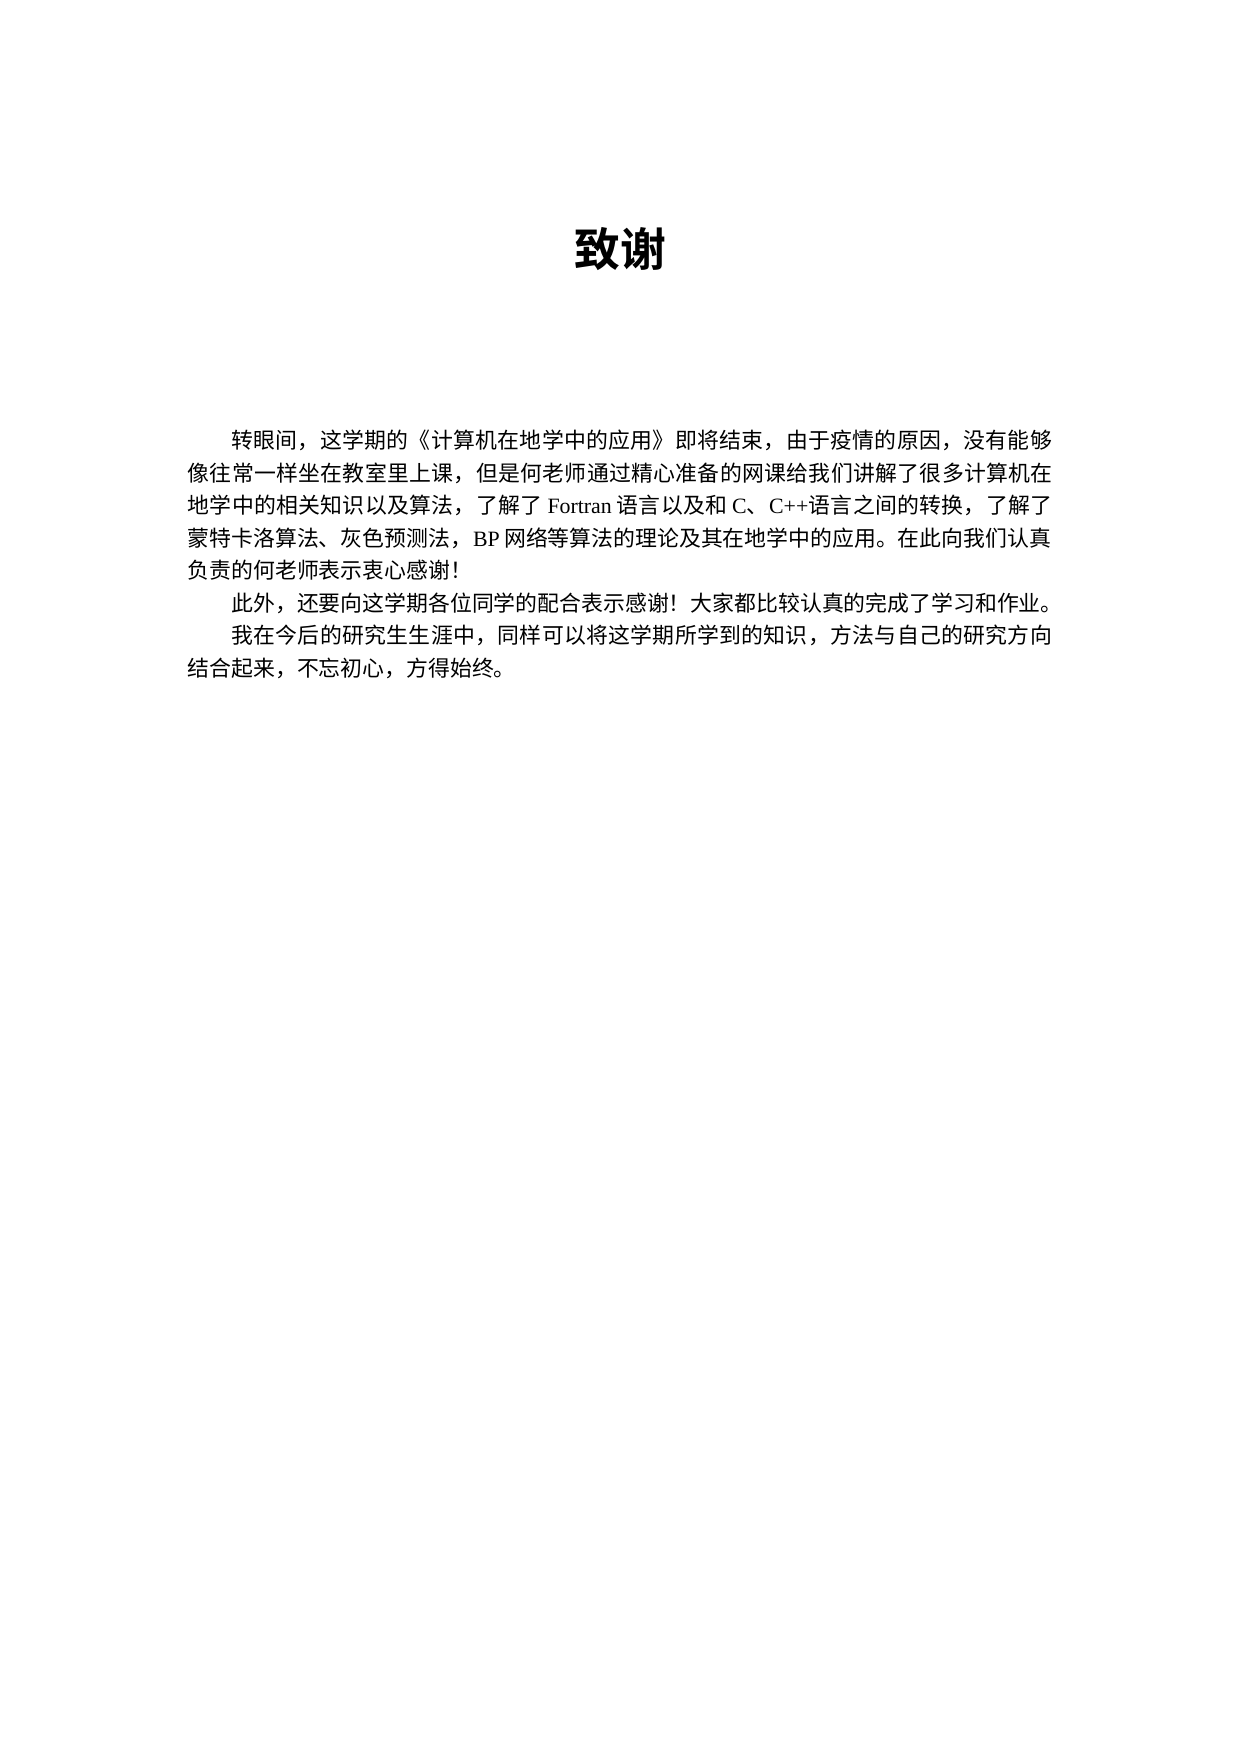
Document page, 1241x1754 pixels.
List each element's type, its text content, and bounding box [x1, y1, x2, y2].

subtitle 致谢 [187, 197, 1053, 295]
text 我在今后的研究生生涯中，同样可以将这学期所学到的知识，方法与自己的研究方向结合起来，不忘初心，方得始终。 [187, 618, 1053, 683]
text 此外，还要向这学期各位同学的配合表示感谢！大家都比较认真的完成了学习和作业。 [187, 585, 1053, 618]
text 转眼间，这学期的《计算机在地学中的应用》即将结束，由于疫情的原因，没有能够像往常一样坐在教室里上课，但是何老师通过精心准备的网课给我们讲解了很多计算机在地学中的相关知识以及算法，了解了Fortran语言以及和C、C++语言之间的转换，了解了蒙特卡洛算法、灰色预测法，BP网络等算法的理论及其在地学中的应用。在此向我们认真负责的何老师表示衷心感谢！ [187, 423, 1053, 585]
